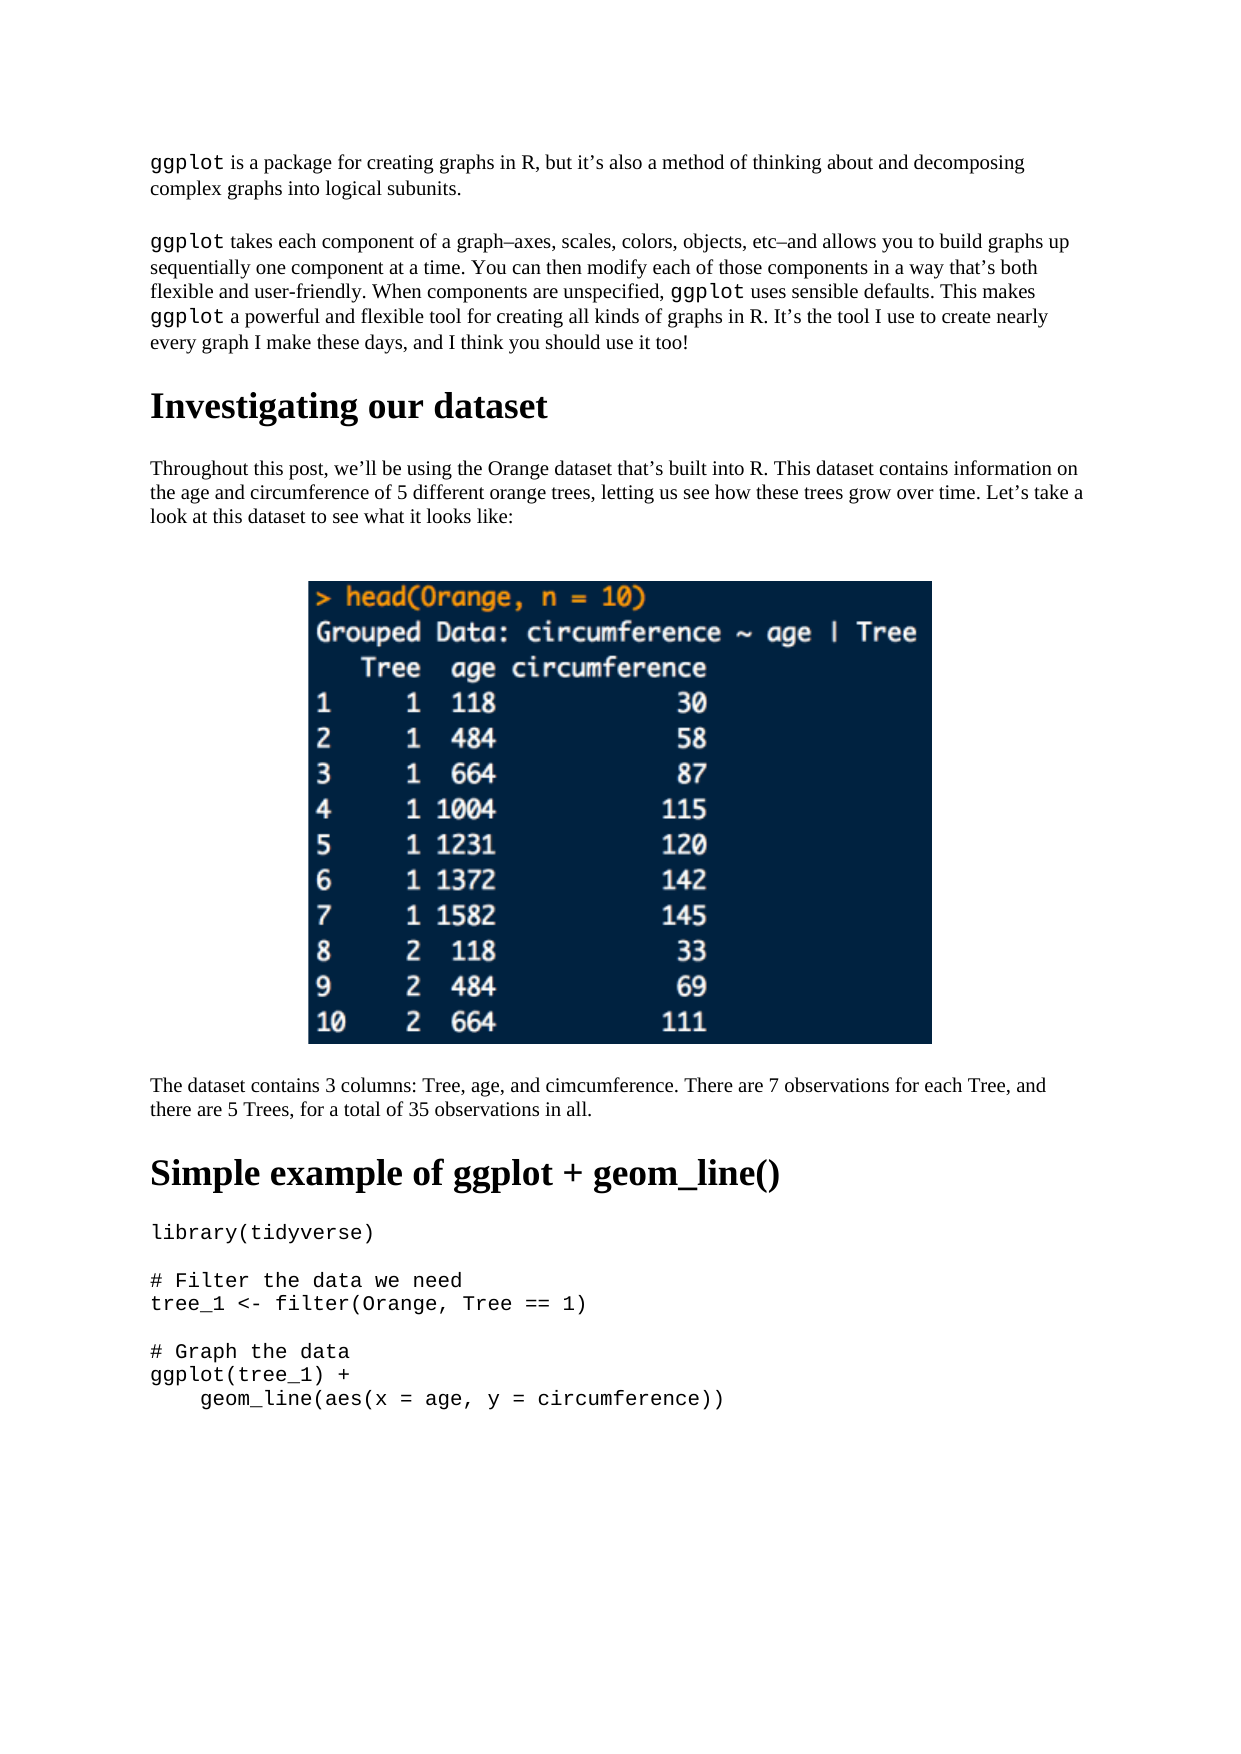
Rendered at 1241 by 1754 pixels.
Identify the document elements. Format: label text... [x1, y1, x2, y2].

text Investigating our dataset [150, 383, 1090, 427]
text ggplot takes each component of a graph–axes, scales, colors, objects, etc–and allows you to build graphs up sequentially one component at a time. You can then modify each of those components in a way that’s both flexible and user-friendly. When components are unspecified, ggplot uses sensible defaults. This makes ggplot a powerful and flexible tool for creating all kinds of graphs in R. It’s the tool I use to create nearly every graph I make these days, and I think you should use it too! [150, 229, 1090, 354]
text geom_line(aes(x = age, y = circumference)) [150, 1388, 1090, 1412]
text tree_1 <- filter(Orange, Tree == 1) [150, 1293, 1090, 1317]
text # Filter the data we need [150, 1270, 1090, 1293]
text Throughout this post, we’ll be using the Orange dataset that’s built into R. This dataset contains information on the age and circumference of 5 different orange trees, letting us see how these trees grow over time. Let’s take a look at this dataset to see what it looks like: [150, 456, 1090, 528]
text library(tidyverse) [150, 1222, 1090, 1246]
text Simple example of ggplot + geom_line() [150, 1150, 1090, 1193]
picture [308, 581, 932, 1044]
text # Graph the data [150, 1341, 1090, 1364]
text The dataset contains 3 columns: Tree, age, and cimcumference. There are 7 observations for each Tree, and there are 5 Trees, for a total of 35 observations in all. [150, 1073, 1090, 1121]
text ggplot is a package for creating graphs in R, but it’s also a method of thinking about and decomposing complex graphs into logical subunits. [150, 150, 1090, 200]
text ggplot(tree_1) + [150, 1364, 1090, 1388]
